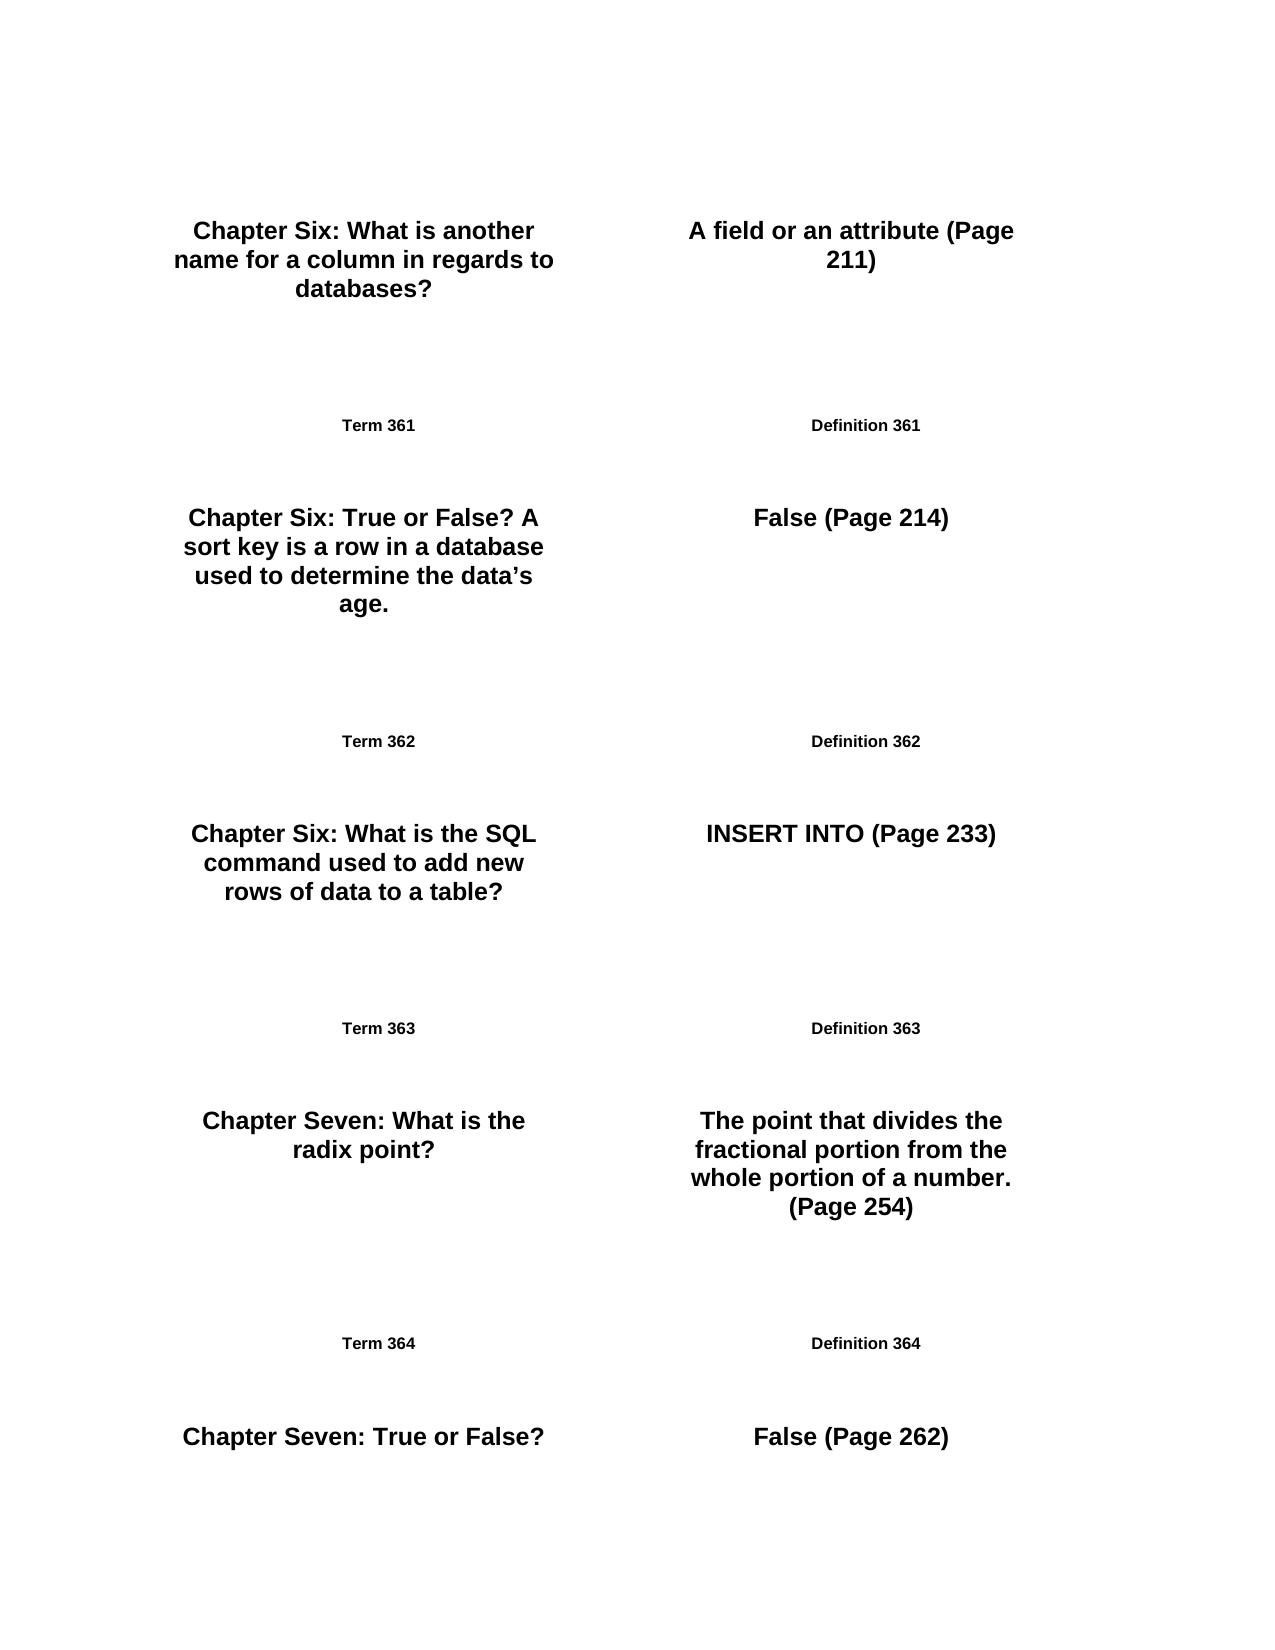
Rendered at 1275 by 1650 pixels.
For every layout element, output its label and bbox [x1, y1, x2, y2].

table_header [139, 361, 626, 652]
table_header [139, 964, 626, 1254]
table_header [626, 1279, 1114, 1484]
table_header [626, 964, 1114, 1254]
table_header [139, 150, 626, 336]
table_header [626, 677, 1114, 939]
table_header [626, 150, 1114, 336]
table_header [626, 361, 1114, 652]
table_header [139, 1279, 626, 1484]
table_header [139, 677, 626, 939]
